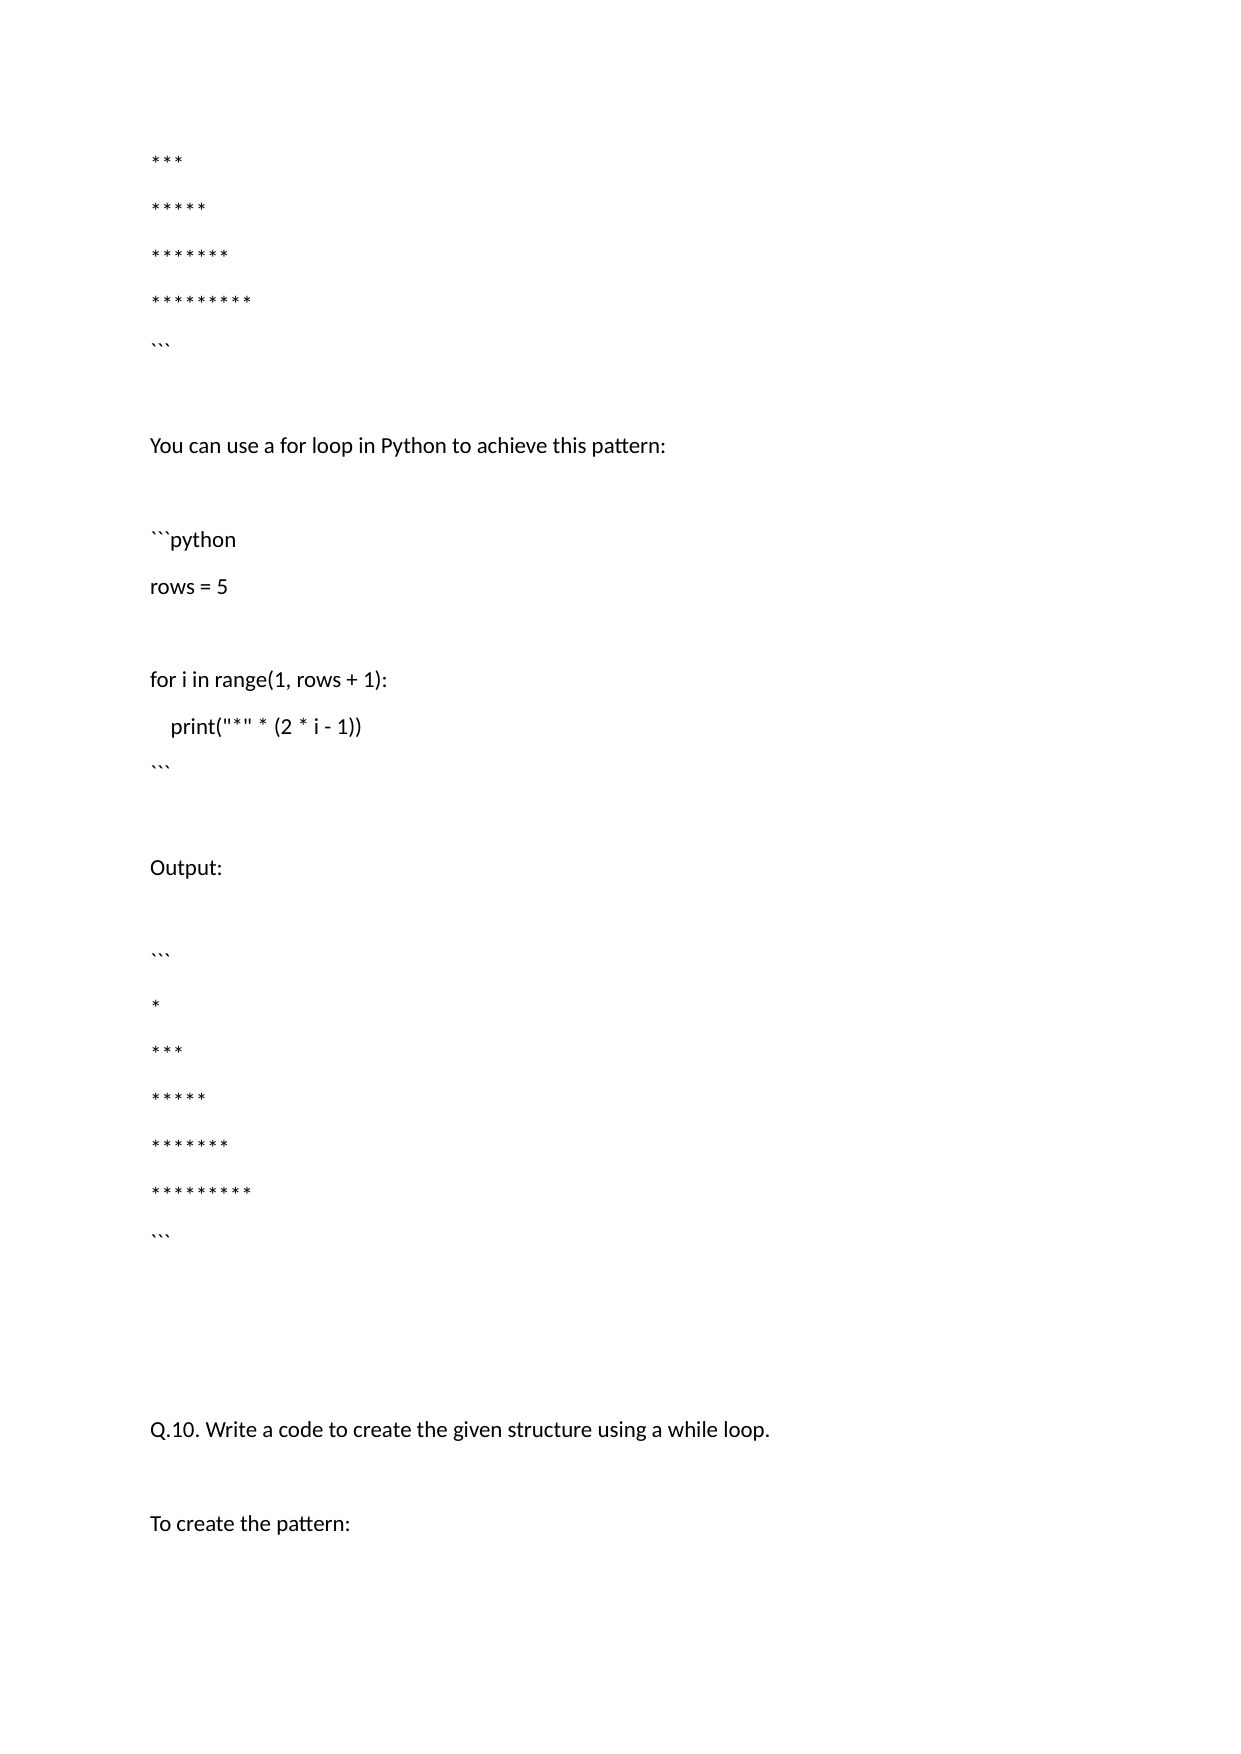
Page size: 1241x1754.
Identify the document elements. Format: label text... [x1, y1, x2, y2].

text ``` [150, 337, 1090, 366]
text ``` [150, 947, 1090, 975]
text *** [150, 1041, 1090, 1069]
text print("*" * (2 * i - 1)) [150, 712, 1090, 741]
text ********* [150, 1181, 1090, 1209]
text rows = 5 [150, 572, 1090, 600]
text *** [150, 150, 1090, 178]
text You can use a for loop in Python to achieve this pattern: [150, 431, 1090, 459]
text Output: [150, 853, 1090, 881]
text ``` [150, 759, 1090, 787]
text ***** [150, 197, 1090, 225]
text ******* [150, 244, 1090, 272]
text for i in range(1, rows + 1): [150, 666, 1090, 694]
text * [150, 994, 1090, 1022]
text To create the pattern: [150, 1509, 1090, 1537]
text ```python [150, 525, 1090, 553]
text ***** [150, 1087, 1090, 1116]
text ********* [150, 291, 1090, 319]
text Q.10. Write a code to create the given structure using a while loop. [150, 1416, 1090, 1444]
text ******* [150, 1134, 1090, 1162]
text ``` [150, 1228, 1090, 1256]
